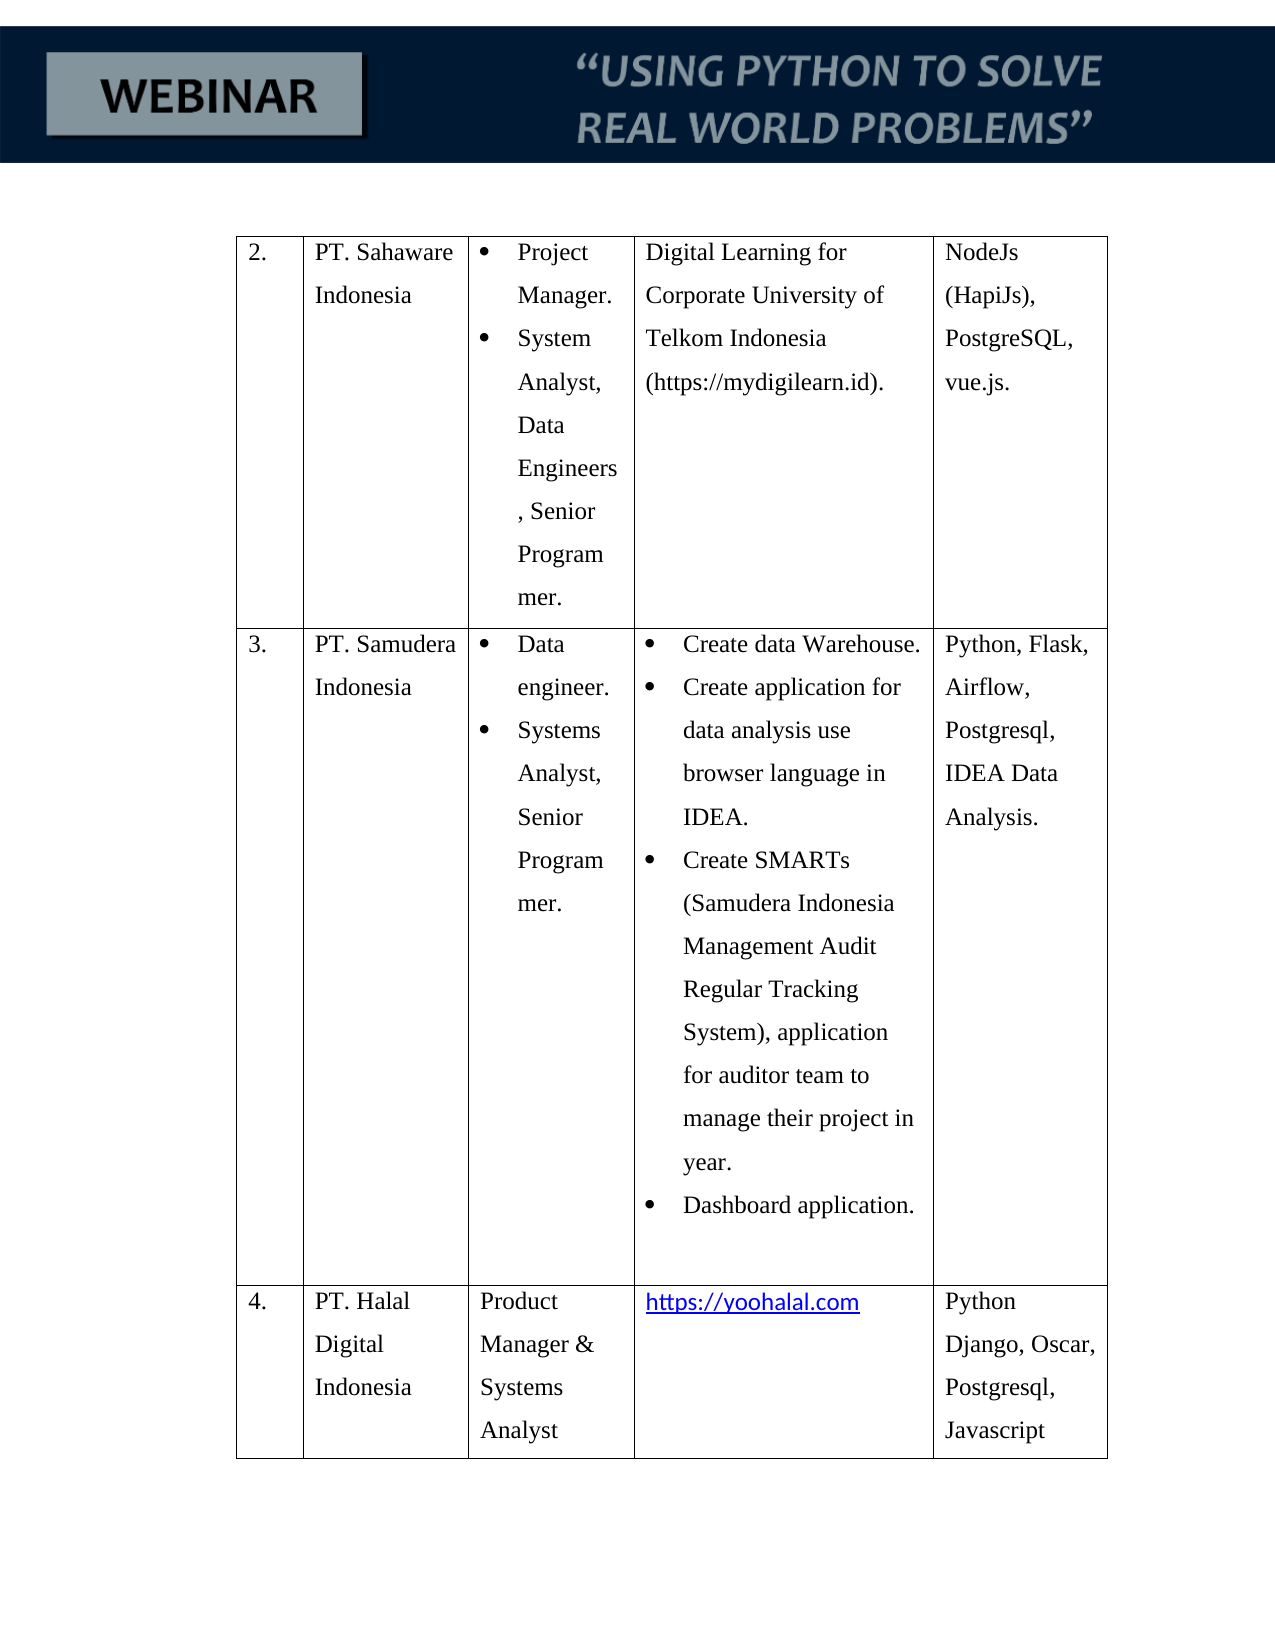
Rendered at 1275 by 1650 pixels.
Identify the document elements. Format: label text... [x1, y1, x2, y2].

table_cell PT. Halal Digital Indonesia [304, 1286, 468, 1457]
table_cell Project Manager. System Analyst, Data Engineers, Senior Programmer. [469, 237, 634, 628]
table_cell 4. [237, 1286, 303, 1457]
table_cell 3. [237, 629, 303, 1285]
table_cell Python, Flask, Airflow, Postgresql, IDEA Data Analysis. [934, 629, 1107, 1285]
table_cell Product Manager & Systems Analyst [469, 1286, 634, 1457]
picture [0, 26, 1275, 163]
table_cell PT. Sahaware Indonesia [304, 237, 468, 628]
table_cell PT. Samudera Indonesia [304, 629, 468, 1285]
table_cell Data engineer. Systems Analyst, Senior Programmer. [469, 629, 634, 1285]
table_cell Python Django, Oscar, Postgresql, Javascript [934, 1286, 1107, 1457]
table_cell NodeJs (HapiJs), PostgreSQL, vue.js. [934, 237, 1107, 628]
table_cell https://yoohalal.com [635, 1286, 933, 1457]
table_cell 2. [237, 237, 303, 628]
table_cell Digital Learning for Corporate University of Telkom Indonesia (https://mydigilearn.id). [635, 237, 933, 628]
table_cell Create data Warehouse. Create application for data analysis use browser language in IDEA. Create SMARTs (Samudera Indonesia Management Audit Regular Tracking System), application for auditor team to manage their project in year. Dashboard application. [635, 629, 933, 1285]
